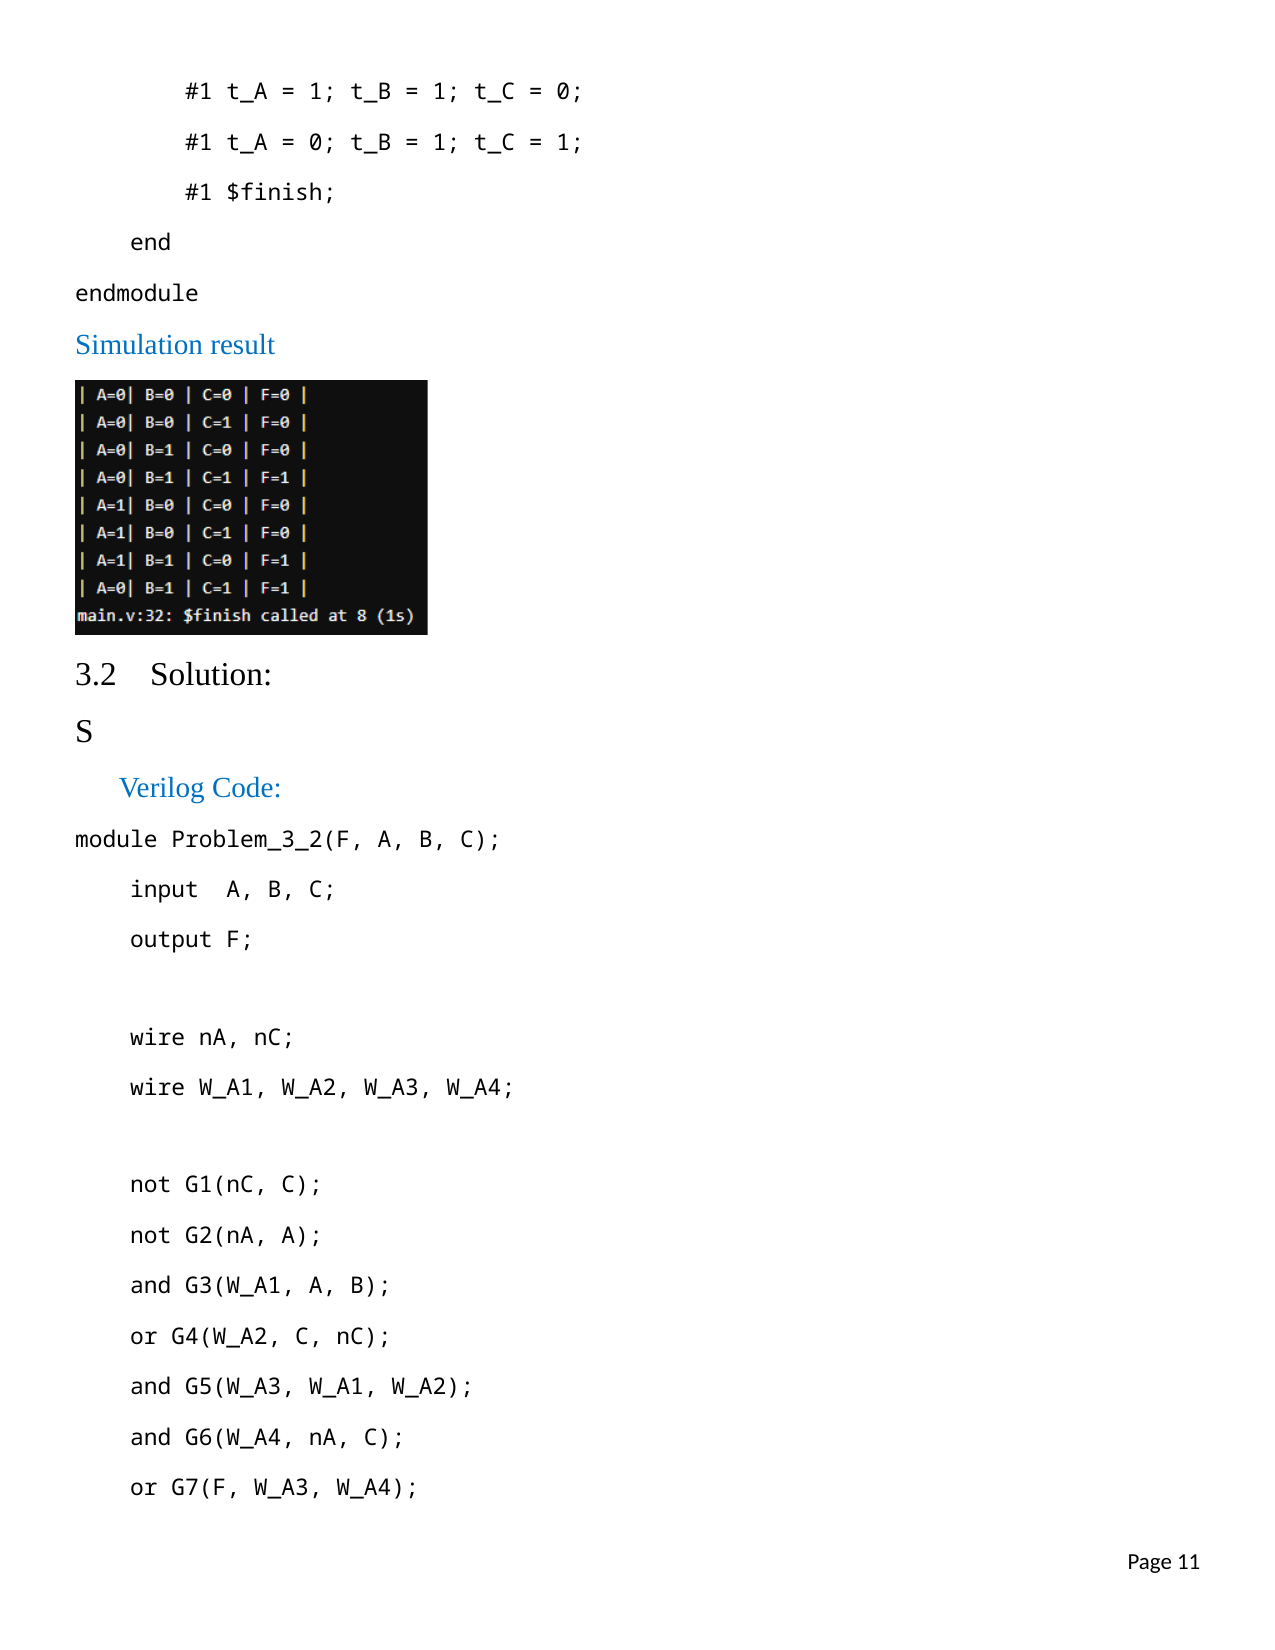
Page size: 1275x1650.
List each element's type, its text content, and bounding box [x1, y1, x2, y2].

text input A, B, C; [75, 873, 1200, 904]
text or G4(W_A2, C, nC); [75, 1320, 1200, 1351]
text output F; [75, 923, 1200, 955]
list Solution: [75, 654, 1200, 692]
text and G6(W_A4, nA, C); [75, 1421, 1200, 1452]
text Simulation result [75, 327, 1200, 361]
text S [75, 712, 1200, 750]
text or G7(F, W_A3, W_A4); [75, 1471, 1200, 1502]
text end [75, 226, 1200, 257]
text not G2(nA, A); [75, 1219, 1200, 1250]
text not G1(nC, C); [75, 1168, 1200, 1200]
text #1 t_A = 1; t_B = 1; t_C = 0; [75, 75, 1200, 106]
text module Problem_3_2(F, A, B, C); [75, 823, 1200, 854]
text #1 $finish; [75, 176, 1200, 207]
text and G3(W_A1, A, B); [75, 1269, 1200, 1301]
text #1 t_A = 0; t_B = 1; t_C = 1; [75, 125, 1200, 157]
text wire nA, nC; [75, 1021, 1200, 1052]
picture [75, 380, 428, 635]
text wire W_A1, W_A2, W_A3, W_A4; [75, 1071, 1200, 1102]
list Verilog Code: [119, 770, 1200, 803]
text and G5(W_A3, W_A1, W_A2); [75, 1370, 1200, 1401]
text endmodule [75, 277, 1200, 308]
